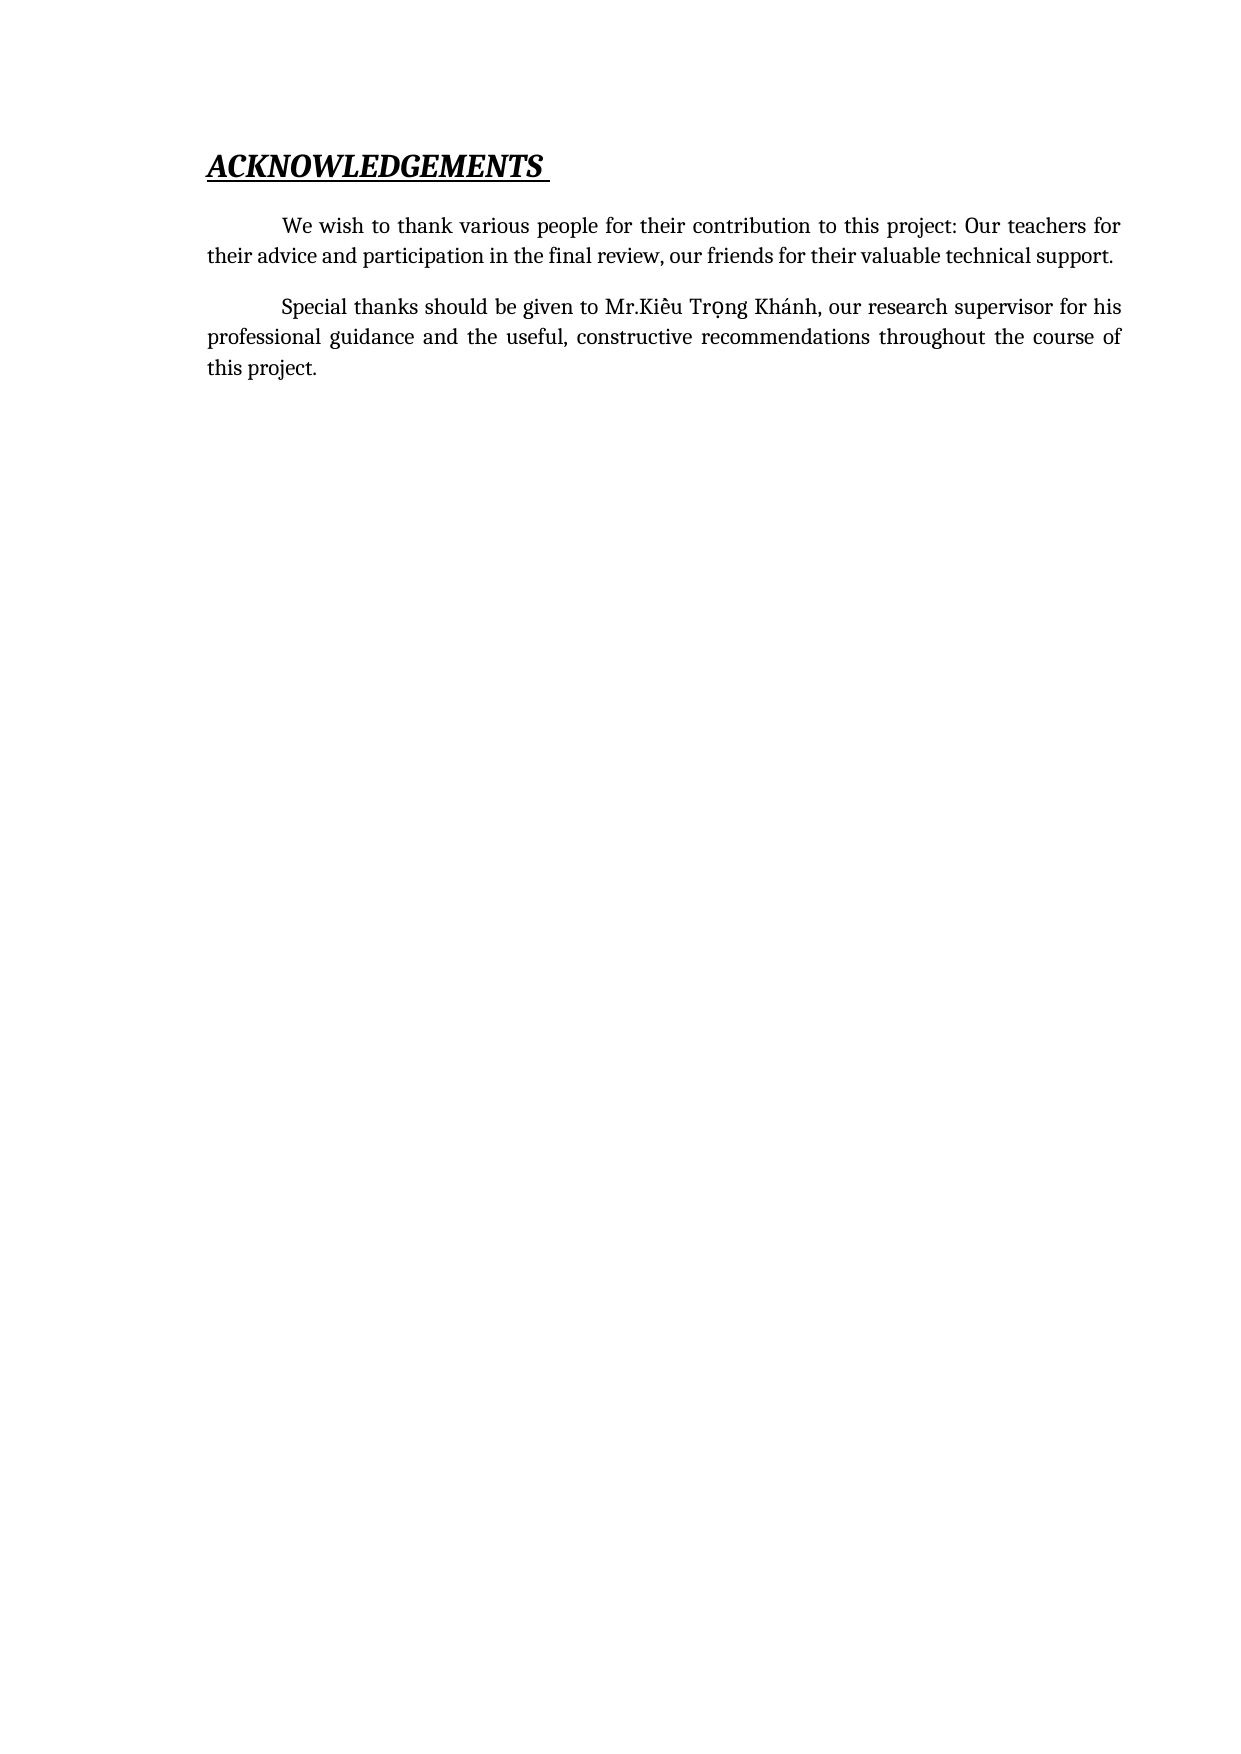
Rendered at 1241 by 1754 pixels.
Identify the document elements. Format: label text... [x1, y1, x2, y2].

text We wish to thank various people for their contribution to this project: Our teachers for their advice and participation in the final review, our friends for their valuable technical support. [207, 213, 1122, 269]
text ACKNOWLEDGEMENTS [207, 148, 1122, 186]
text Special thanks should be given to Mr.Kiều Trọng Khánh, our research supervisor for his professional guidance and the useful, constructive recommendations throughout the course of this project. [207, 294, 1122, 381]
